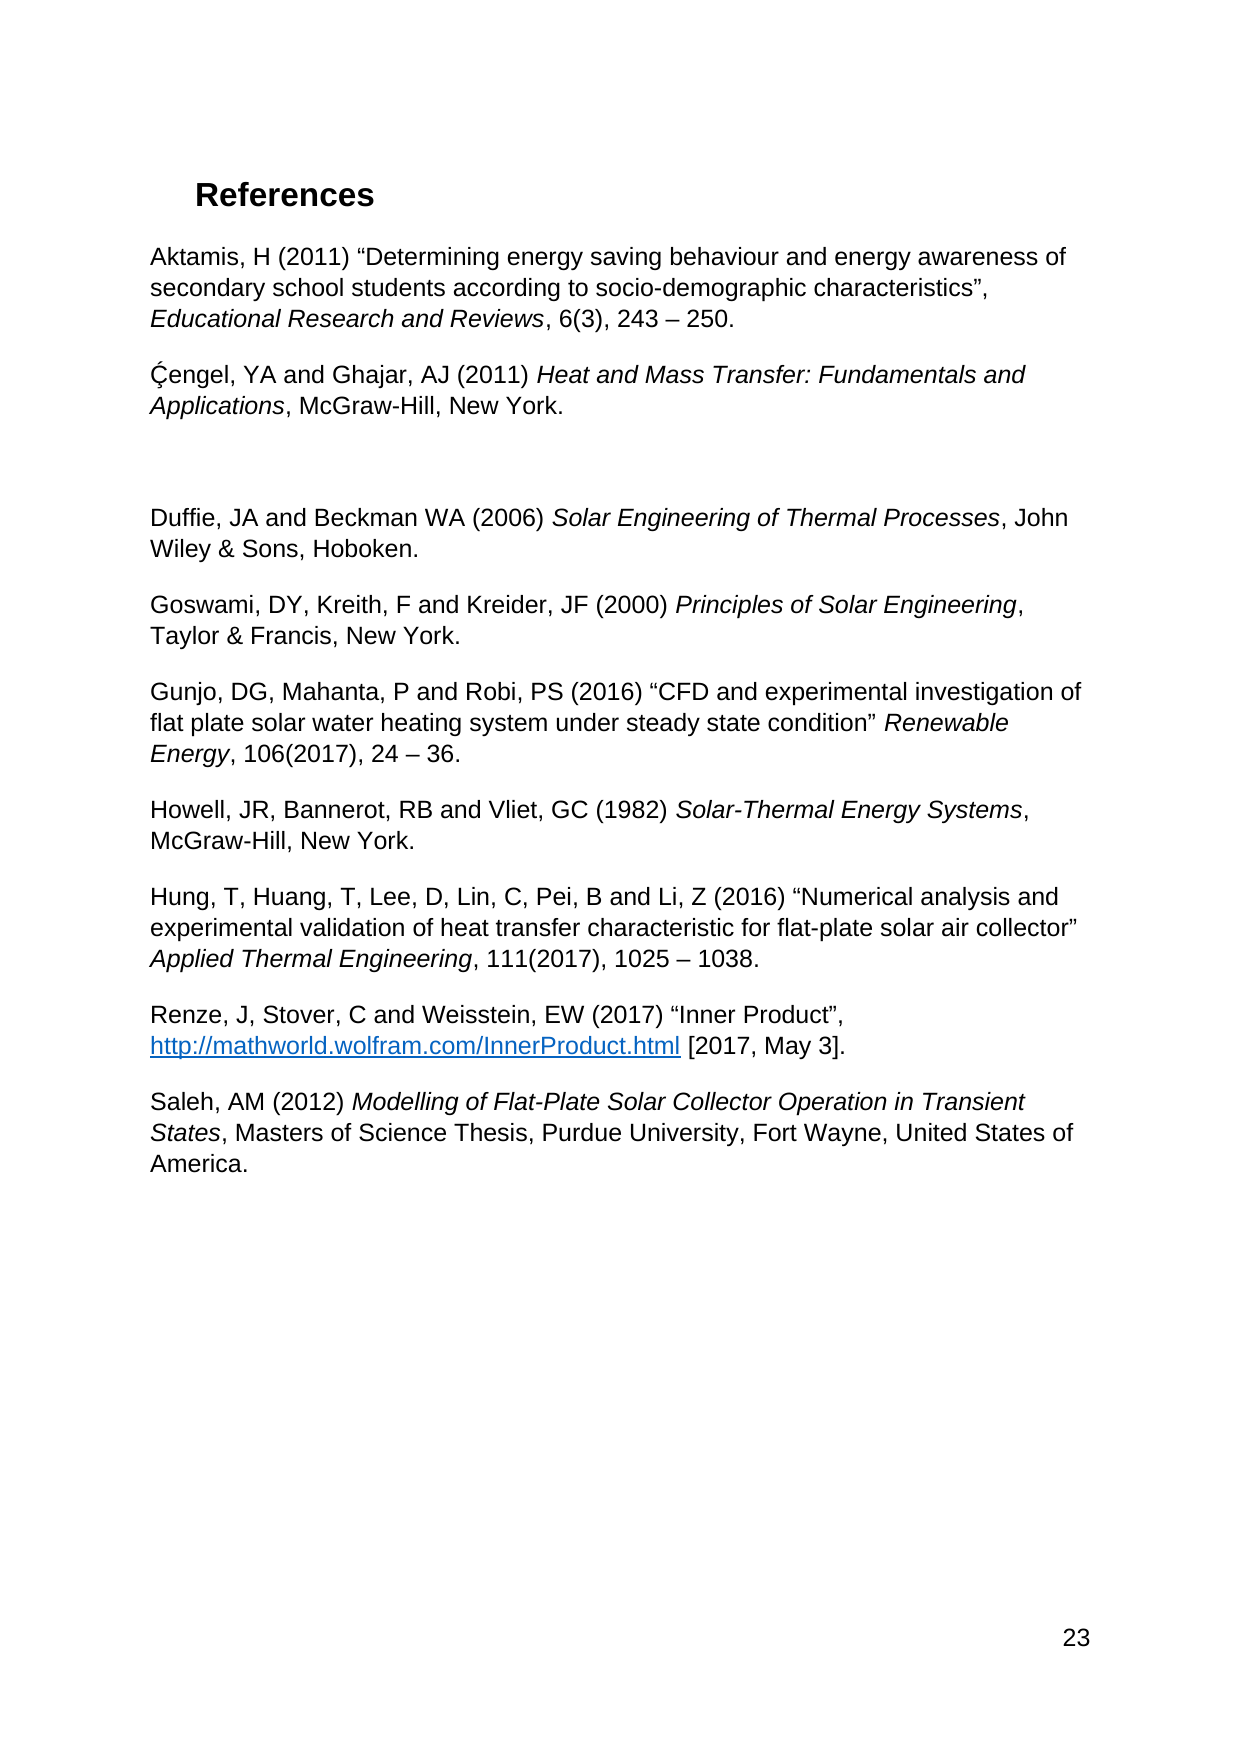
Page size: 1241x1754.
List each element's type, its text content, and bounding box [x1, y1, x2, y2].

text Saleh, AM (2012) Modelling of Flat-Plate Solar Collector Operation in Transient States, Masters of Science Thesis, Purdue University, Fort Wayne, United States of America. [150, 1087, 1090, 1178]
text Hung, T, Huang, T, Lee, D, Lin, C, Pei, B and Li, Z (2016) “Numerical analysis and experimental validation of heat transfer characteristic for flat-plate solar air collector” Applied Thermal Engineering, 111(2017), 1025 – 1038. [150, 882, 1090, 973]
text Howell, JR, Bannerot, RB and Vliet, GC (1982) Solar-Thermal Energy Systems, McGraw-Hill, New York. [150, 795, 1090, 855]
text Goswami, DY, Kreith, F and Kreider, JF (2000) Principles of Solar Engineering, Taylor & Francis, New York. [150, 590, 1090, 649]
text Duffie, JA and Beckman WA (2006) Solar Engineering of Thermal Processes, John Wiley & Sons, Hoboken. [150, 503, 1090, 562]
text Ḉengel, YA and Ghajar, AJ (2011) Heat and Mass Transfer: Fundamentals and Applications, McGraw-Hill, New York. [150, 359, 1090, 419]
text Renze, J, Stover, C and Weisstein, EW (2017) “Inner Product”, http://mathworld.wolfram.com/InnerProduct.html [2017, May 3]. [150, 1000, 1090, 1060]
text Aktamis, H (2011) “Determining energy saving behaviour and energy awareness of secondary school students according to socio-demographic characteristics”, Educational Research and Reviews, 6(3), 243 – 250. [150, 241, 1090, 332]
subtitle References [195, 175, 1090, 213]
text Gunjo, DG, Mahanta, P and Robi, PS (2016) “CFD and experimental investigation of flat plate solar water heating system under steady state condition” Renewable Energy, 106(2017), 24 – 36. [150, 677, 1090, 768]
